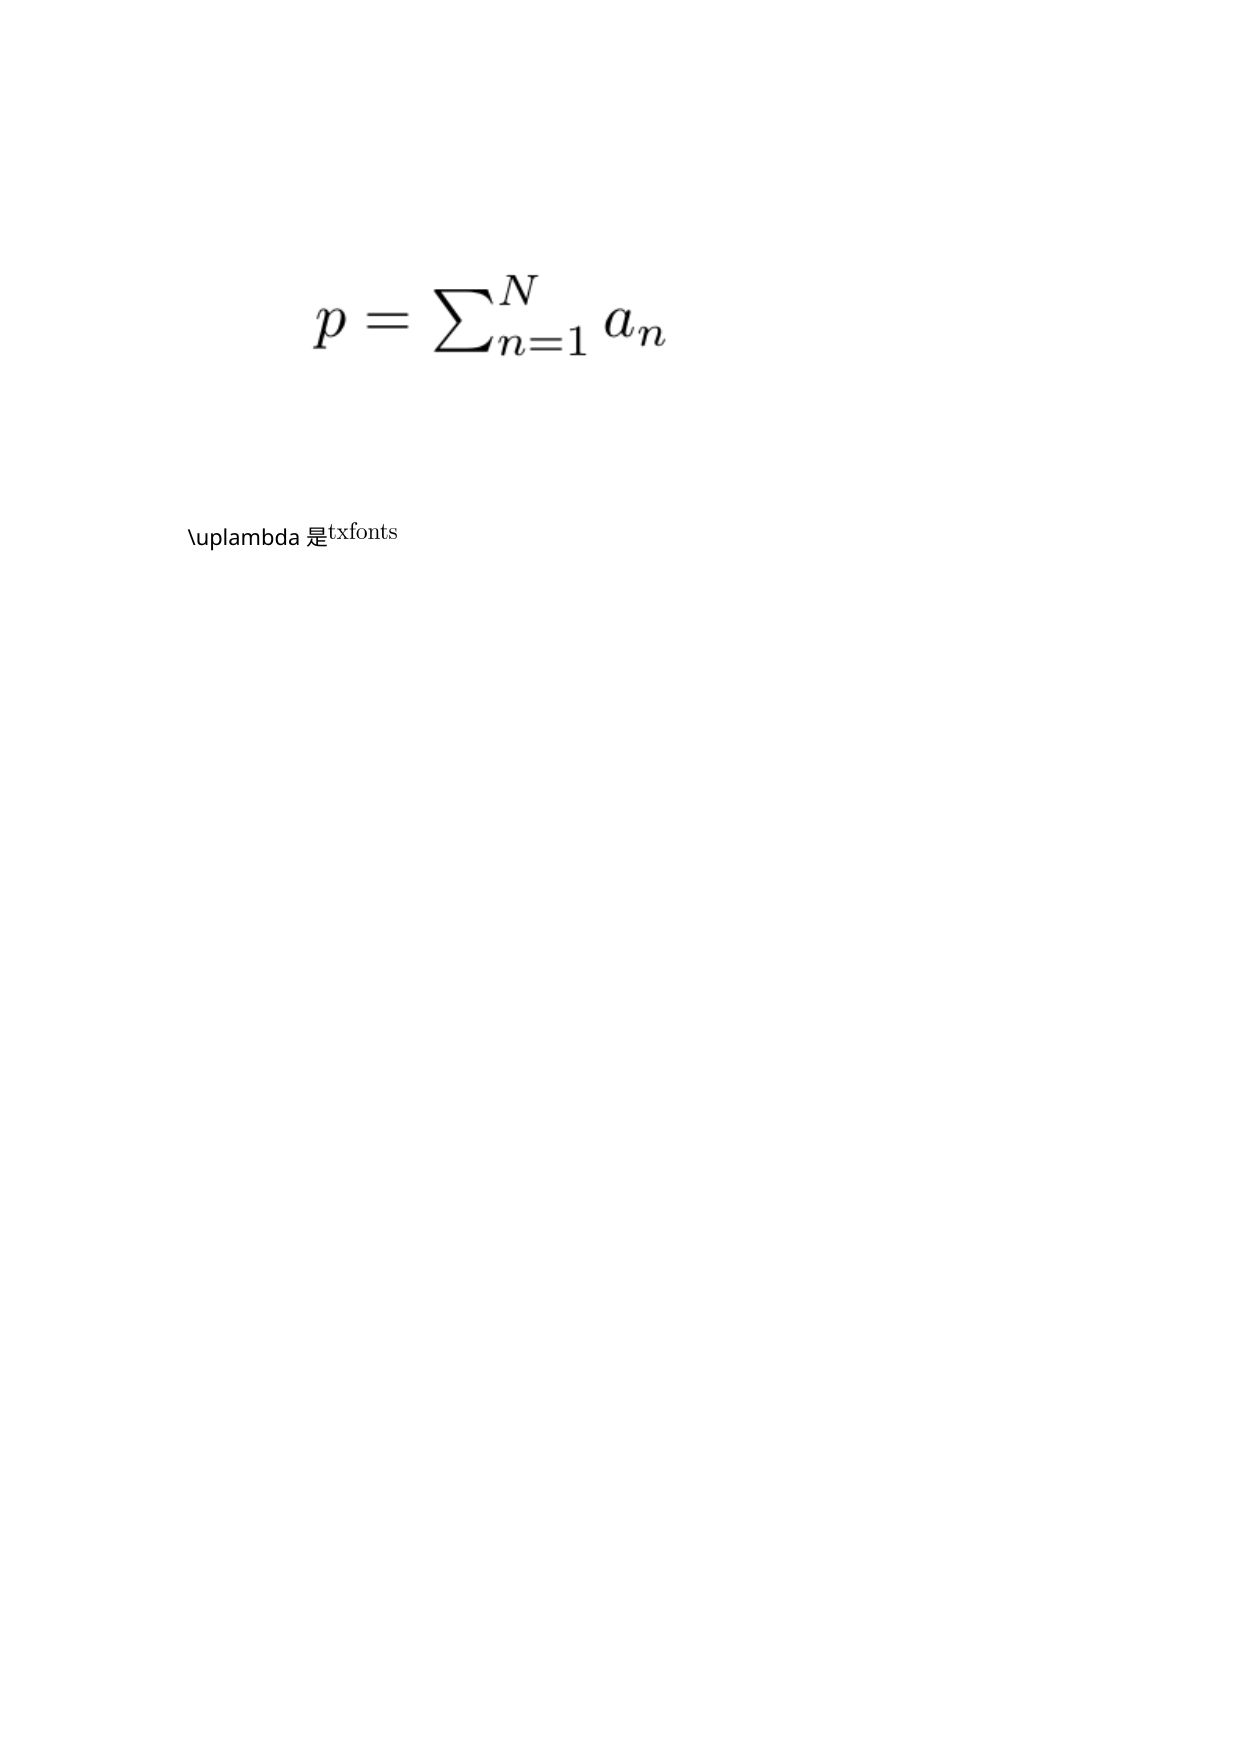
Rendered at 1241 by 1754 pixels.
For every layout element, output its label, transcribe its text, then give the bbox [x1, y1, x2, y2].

text \uplambda 是 [187, 519, 1053, 552]
picture [187, 162, 894, 484]
